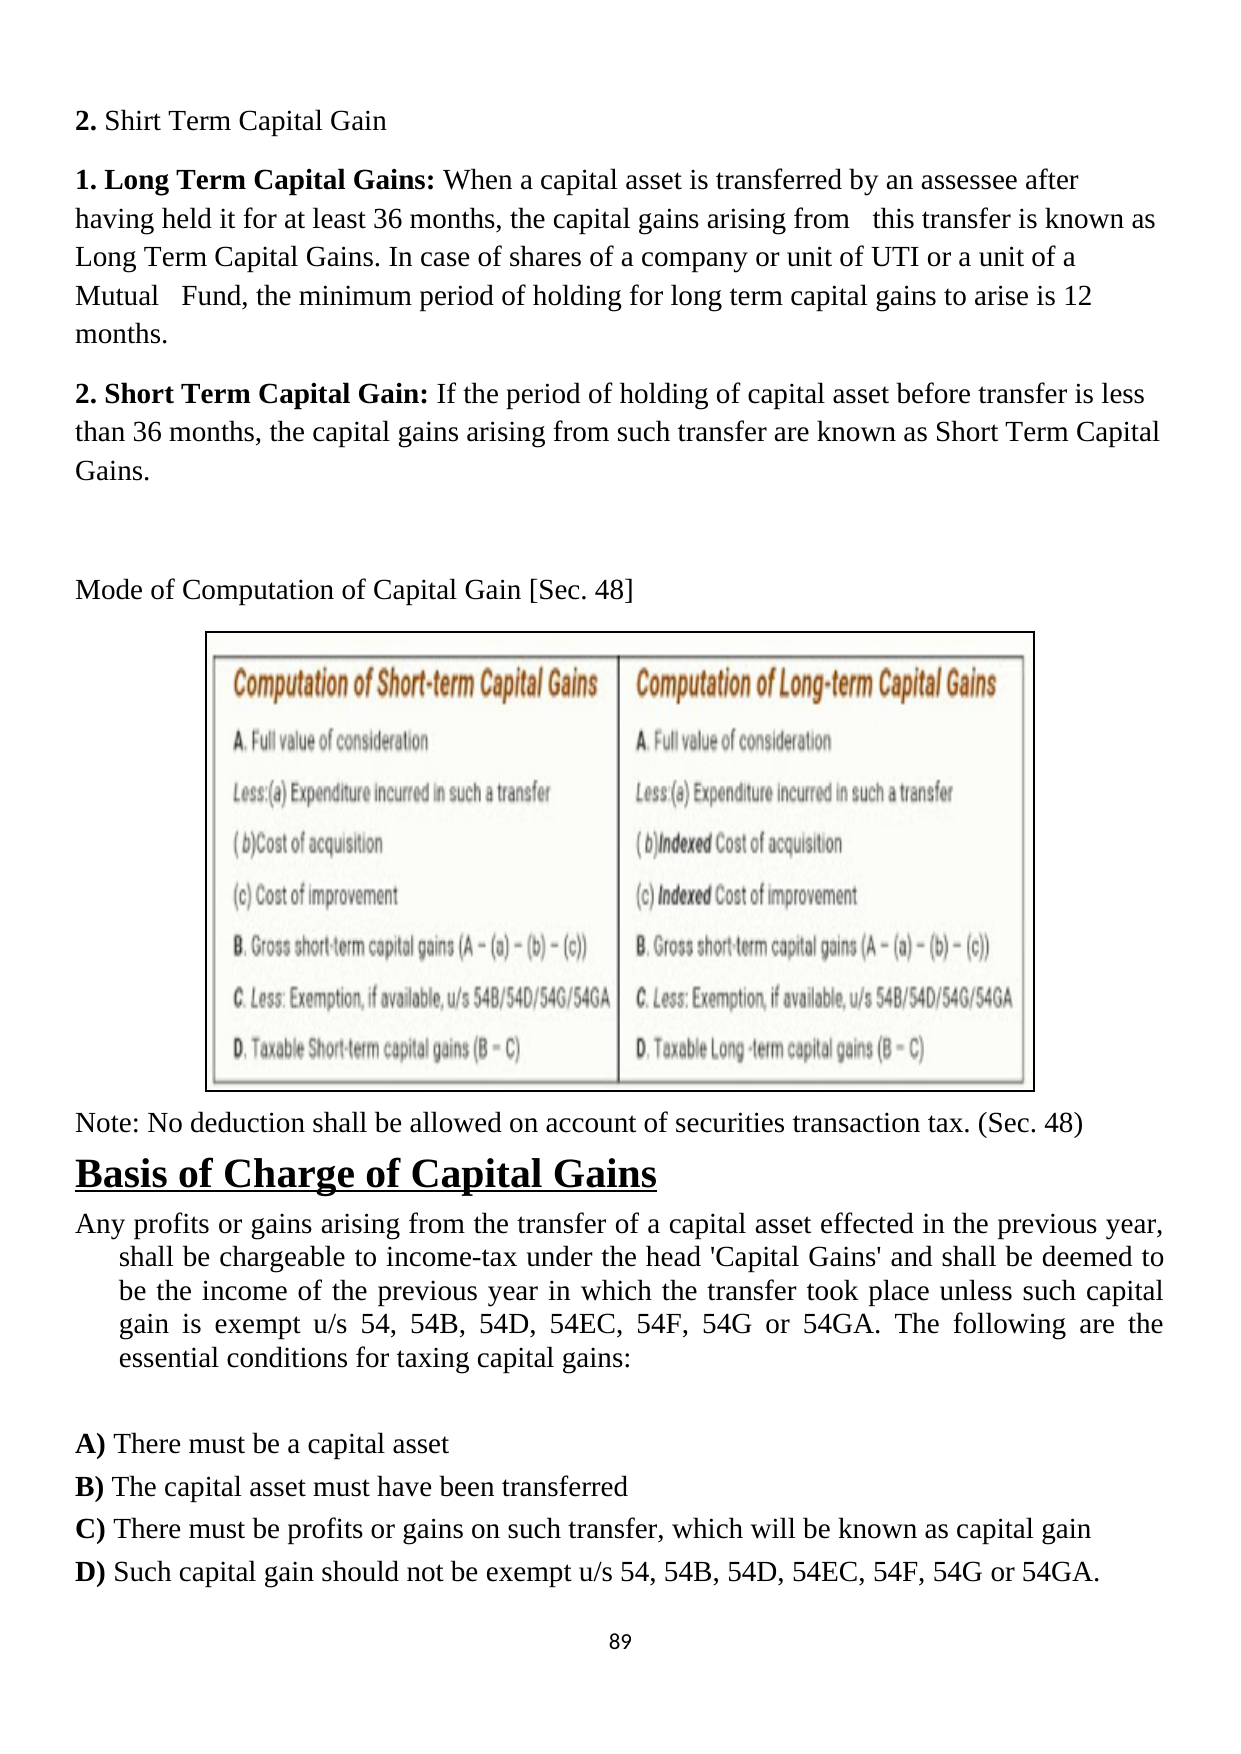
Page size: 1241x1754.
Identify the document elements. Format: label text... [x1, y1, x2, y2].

text C) There must be profits or gains on such transfer, which will be known as capital gain [75, 1512, 1165, 1545]
text Basis of Charge of Capital Gains [75, 1148, 1165, 1196]
text Note: No deduction shall be allowed on account of securities transaction tax. (Sec. 48) [75, 1106, 1165, 1139]
text Any profits or gains arising from the transfer of a capital asset effected in the previous year, shall be chargeable to income-tax under the head 'Capital Gains' and shall be deemed to be the income of the previous year in which the transfer took place unless such capital gain is exempt u/s 54, 54B, 54D, 54EC, 54F, 54G or 54GA. The following are the essential conditions for taxing capital gains: [75, 1206, 1165, 1373]
text B) The capital asset must have been transferred [75, 1469, 1165, 1502]
picture [207, 633, 1033, 1090]
text 2. Shirt Term Capital Gain [75, 103, 1165, 137]
text Mode of Computation of Capital Gain [Sec. 48] [75, 572, 1165, 605]
text 1. Long Term Capital Gains: When a capital asset is transferred by an assessee after having held it for at least 36 months, the capital gains arising from this transfer is known as Long Term Capital Gains. In case of shares of a company or unit of UTI or a unit of a Mutual Fund, the minimum period of holding for long term capital gains to arise is 12 months. [75, 162, 1165, 350]
text 2. Short Term Capital Gain: If the period of holding of capital asset before transfer is less than 36 months, the capital gains arising from such transfer are known as Short Term Capital Gains. [75, 376, 1165, 487]
text A) There must be a capital asset [75, 1426, 1165, 1459]
text D) Such capital gain should not be exempt u/s 54, 54B, 54D, 54EC, 54F, 54G or 54GA. [75, 1554, 1165, 1588]
